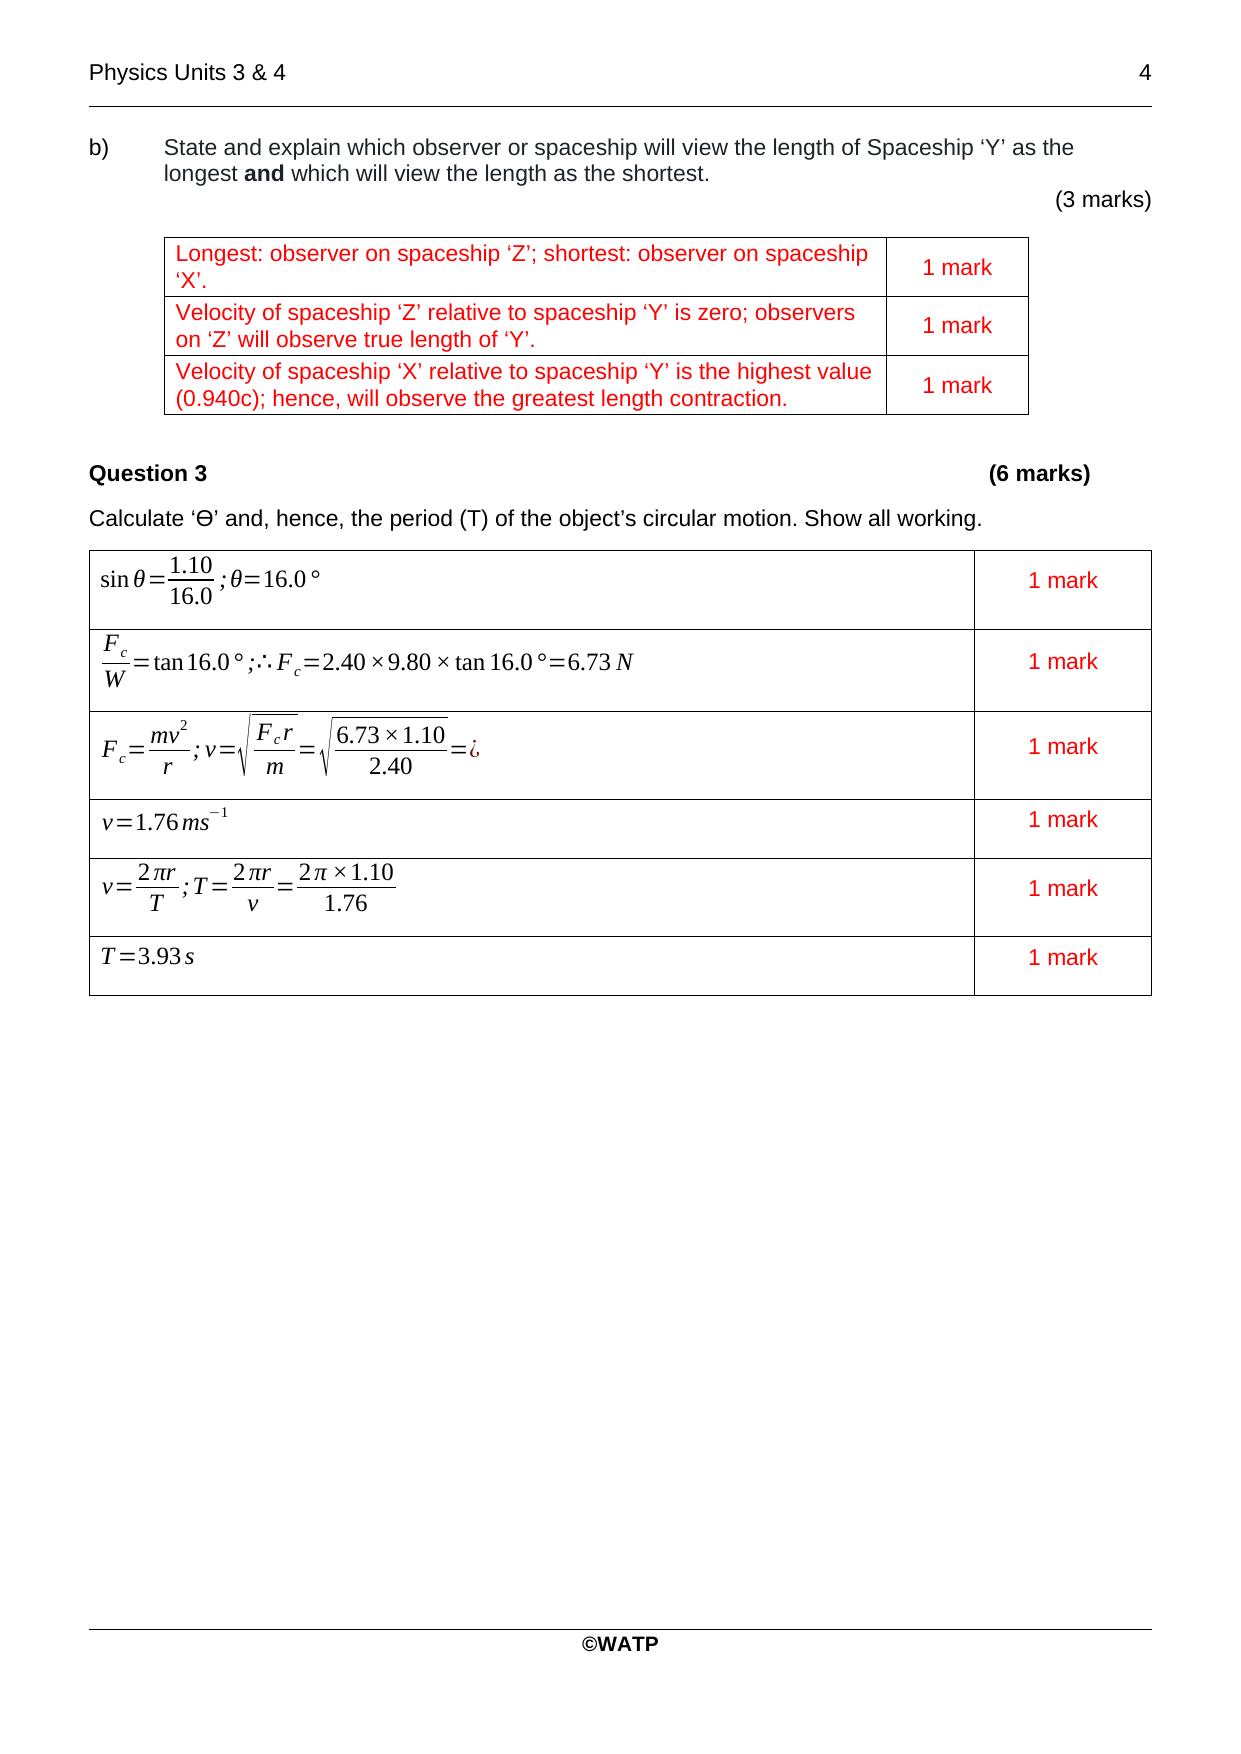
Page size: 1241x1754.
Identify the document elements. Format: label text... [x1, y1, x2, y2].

table_header Longest: observer on spaceship ‘Z’; shortest: observer on spaceship ‘X’. [165, 238, 886, 296]
table_cell [90, 712, 974, 799]
table_cell [90, 630, 974, 711]
list State and explain which observer or spaceship will view the length of Spaceship ‘Y’ as the longest and which will view the length as the shortest. [89, 133, 1152, 186]
table_cell 1 mark [975, 937, 1151, 995]
table_cell 1 mark [975, 800, 1151, 858]
table_cell Velocity of spaceship ‘X’ relative to spaceship ‘Y’ is the highest value (0.940c); hence, will observe the greatest length contraction. [165, 356, 886, 414]
table_header 1 mark [887, 238, 1028, 296]
table_cell Velocity of spaceship ‘Z’ relative to spaceship ‘Y’ is zero; observers on ‘Z’ will observe true length of ‘Y’. [165, 297, 886, 355]
table_cell 1 mark [975, 859, 1151, 936]
table_header [90, 551, 974, 629]
text Question 3 (6 marks) [89, 460, 1152, 486]
table_cell 1 mark [887, 297, 1028, 355]
table_cell 1 mark [975, 630, 1151, 711]
list (3 marks) [164, 186, 1152, 213]
table_cell [90, 859, 974, 936]
table_cell 1 mark [975, 712, 1151, 799]
table_cell [90, 937, 974, 995]
table_cell [90, 800, 974, 858]
table_header 1 mark [975, 551, 1151, 629]
table_cell 1 mark [887, 356, 1028, 414]
text Calculate ‘ϴ’ and, hence, the period (T) of the object’s circular motion. Show all working. [89, 505, 1152, 531]
